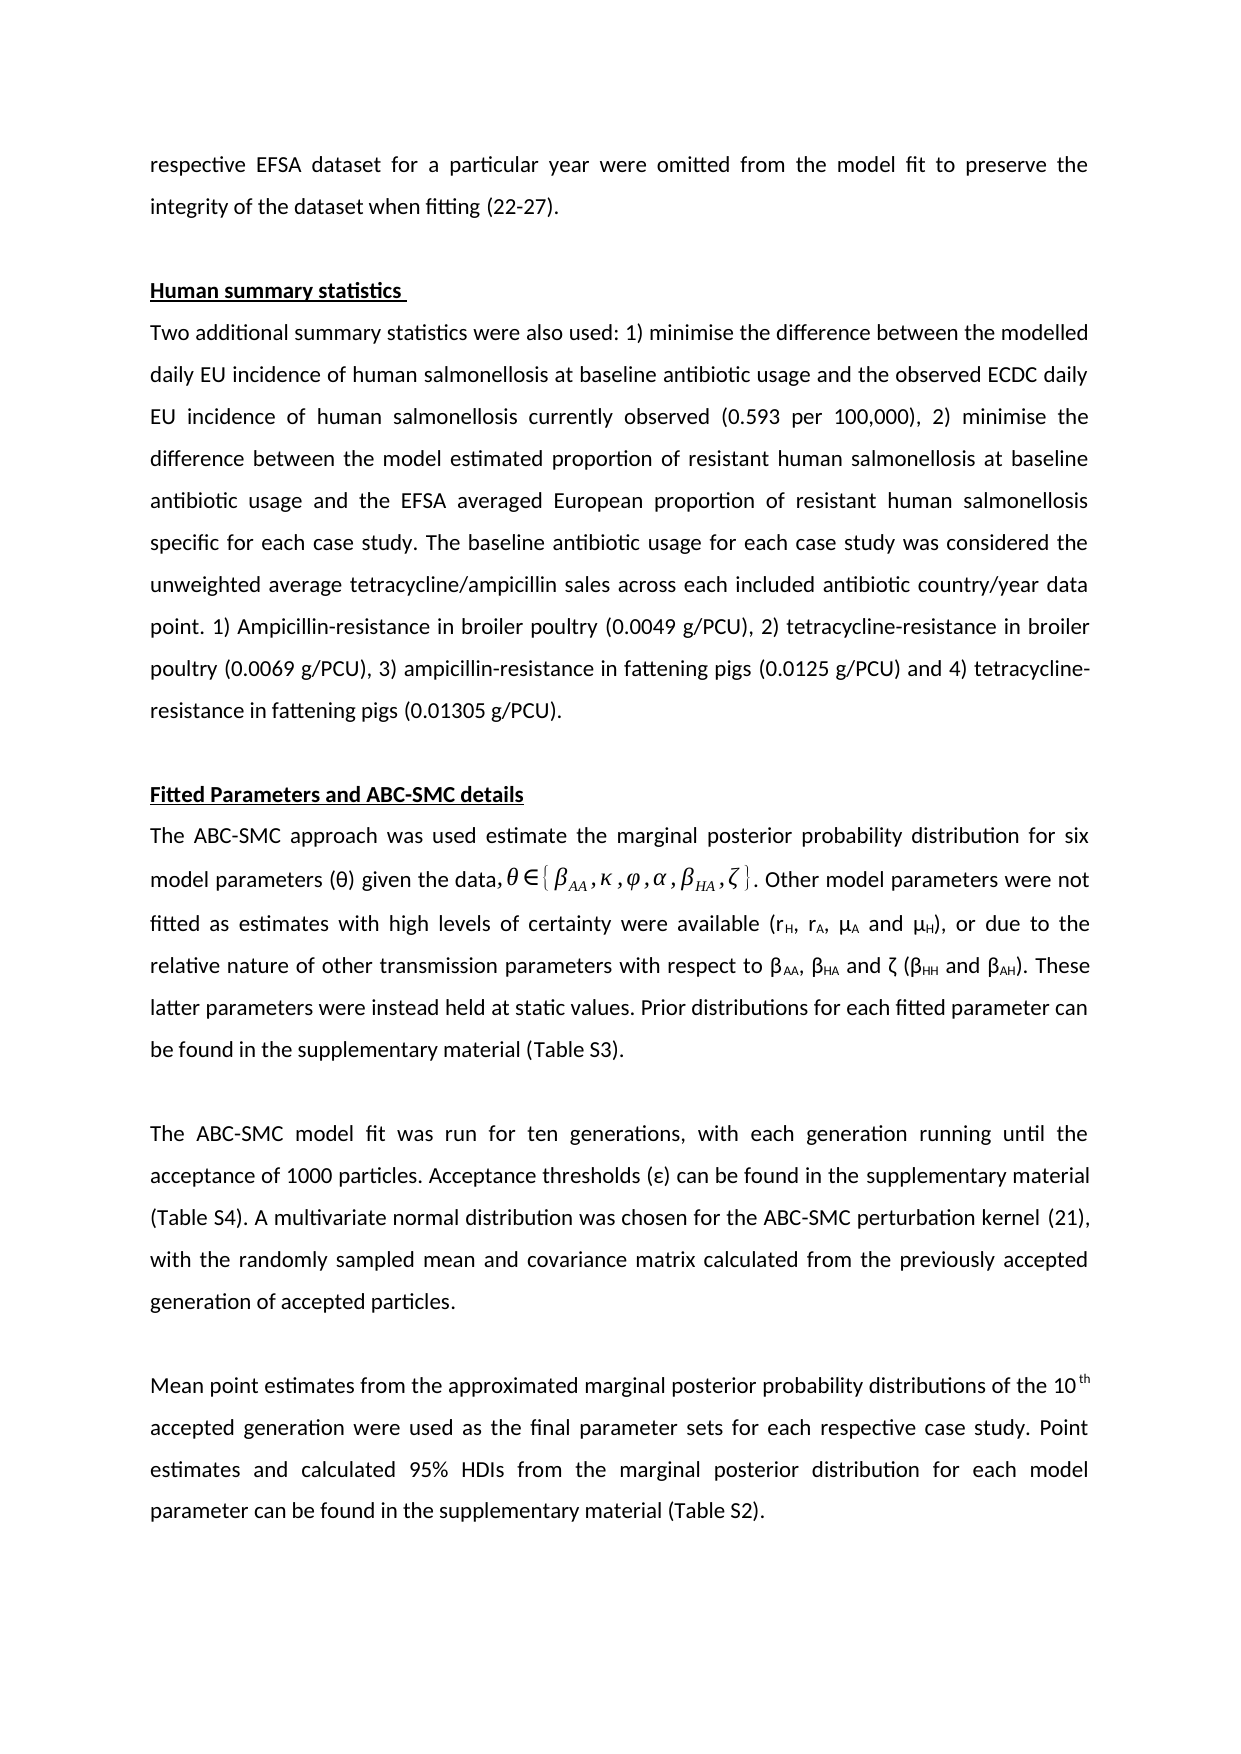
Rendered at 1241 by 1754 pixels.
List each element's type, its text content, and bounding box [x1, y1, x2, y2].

text The ABC-SMC approach was used estimate the marginal posterior probability distribution for six model parameters (θ) given the data. Other model parameters were not fitted as estimates with high levels of certainty were available (rH, rA, μA and μH), or due to the relative nature of other transmission parameters with respect to βAA, βHA and ζ (βHH and βAH). These latter parameters were instead held at static values. Prior distributions for each fitted parameter can be found in the supplementary material (Table S3). [150, 822, 1090, 1063]
text Human summary statistics [150, 276, 1090, 304]
text Fitted Parameters and ABC-SMC details [150, 780, 1090, 808]
text Two additional summary statistics were also used: 1) minimise the difference between the modelled daily EU incidence of human salmonellosis at baseline antibiotic usage and the observed ECDC daily EU incidence of human salmonellosis currently observed (0.593 per 100,000), 2) minimise the difference between the model estimated proportion of resistant human salmonellosis at baseline antibiotic usage and the EFSA averaged European proportion of resistant human salmonellosis specific for each case study. The baseline antibiotic usage for each case study was considered the unweighted average tetracycline/ampicillin sales across each included antibiotic country/year data point. 1) Ampicillin-resistance in broiler poultry (0.0049 g/PCU), 2) tetracycline-resistance in broiler poultry (0.0069 g/PCU), 3) ampicillin-resistance in fattening pigs (0.0125 g/PCU) and 4) tetracycline-resistance in fattening pigs (0.01305 g/PCU). [150, 318, 1090, 724]
